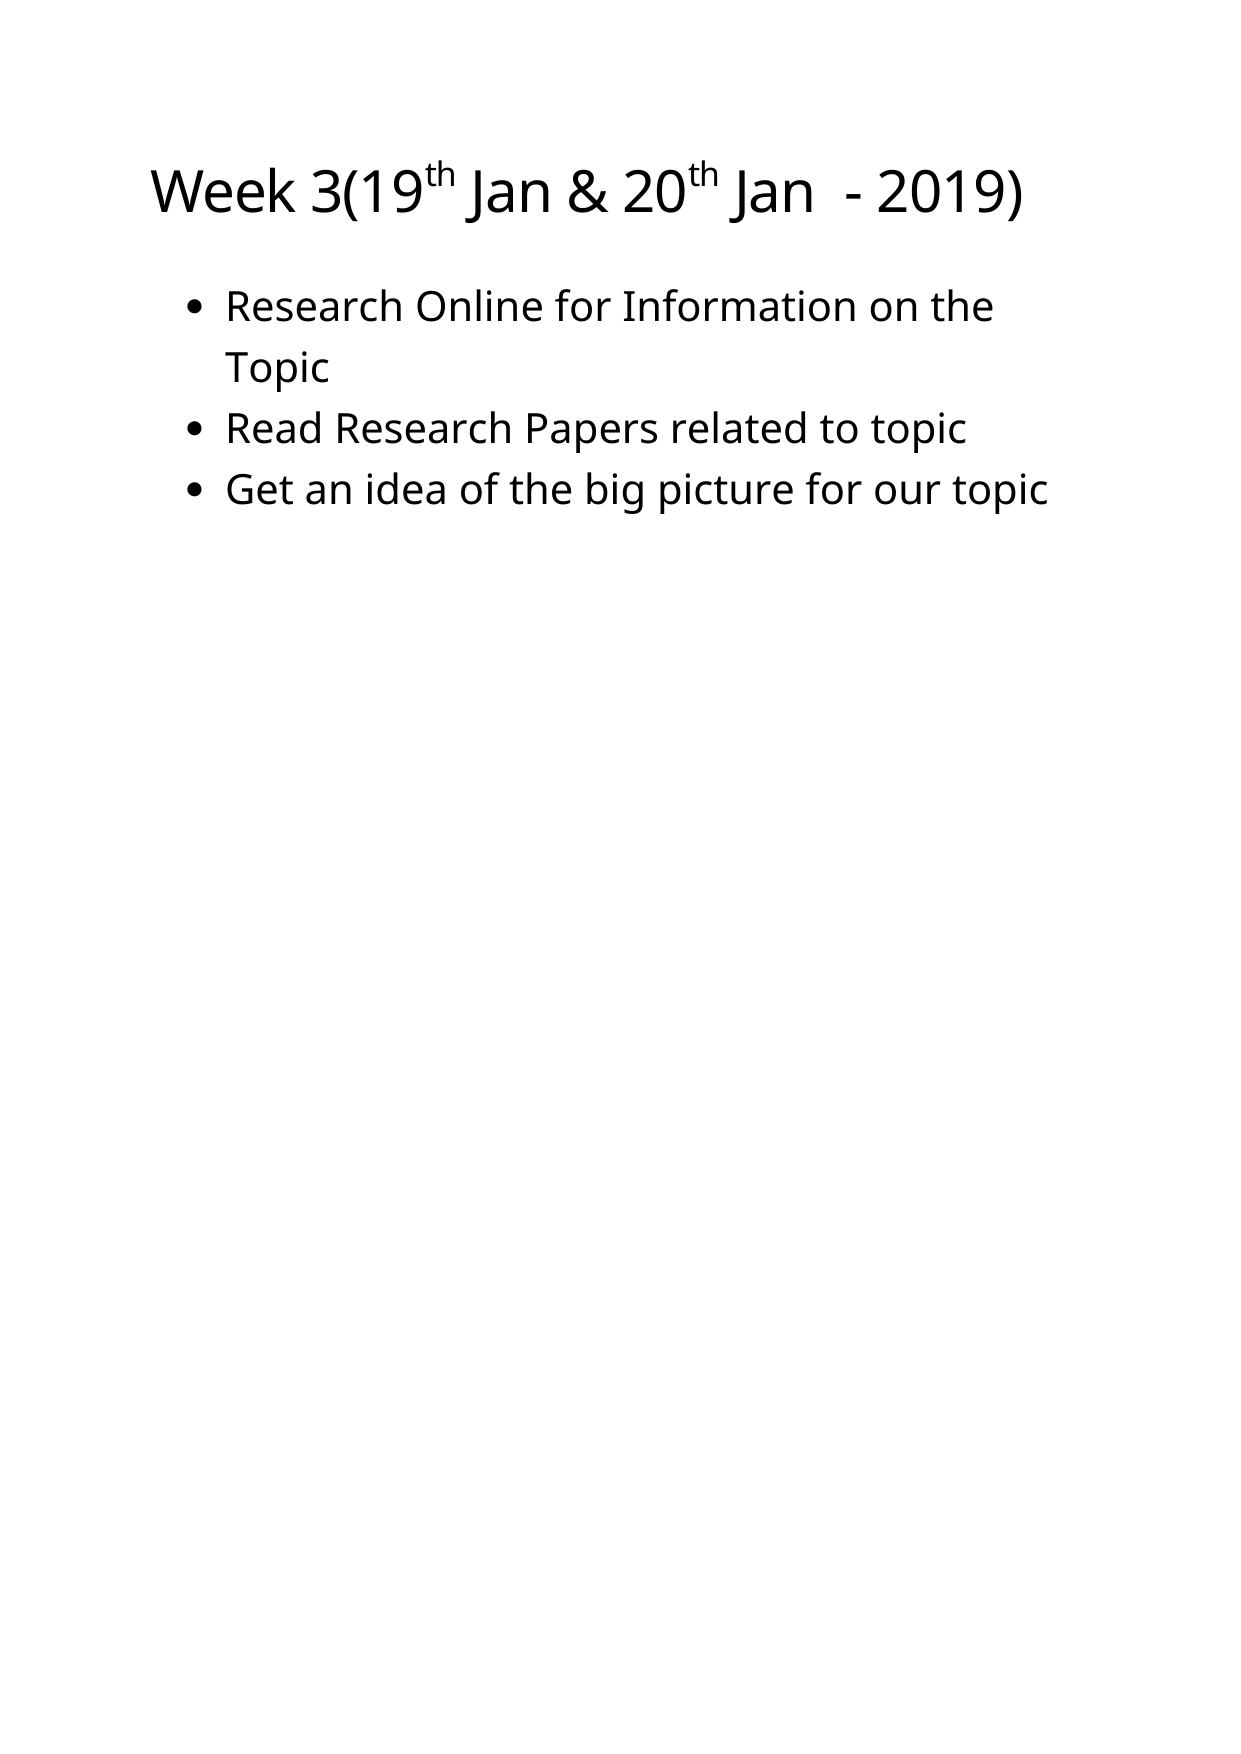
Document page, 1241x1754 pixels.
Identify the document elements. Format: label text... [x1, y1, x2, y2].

list Read Research Papers related to topic [187, 399, 1090, 456]
list Get an idea of the big picture for our topic [187, 460, 1090, 517]
title Week 3(19th Jan & 20th Jan - 2019) [150, 150, 1090, 229]
list Research Online for Information on the Topic [187, 276, 1090, 394]
